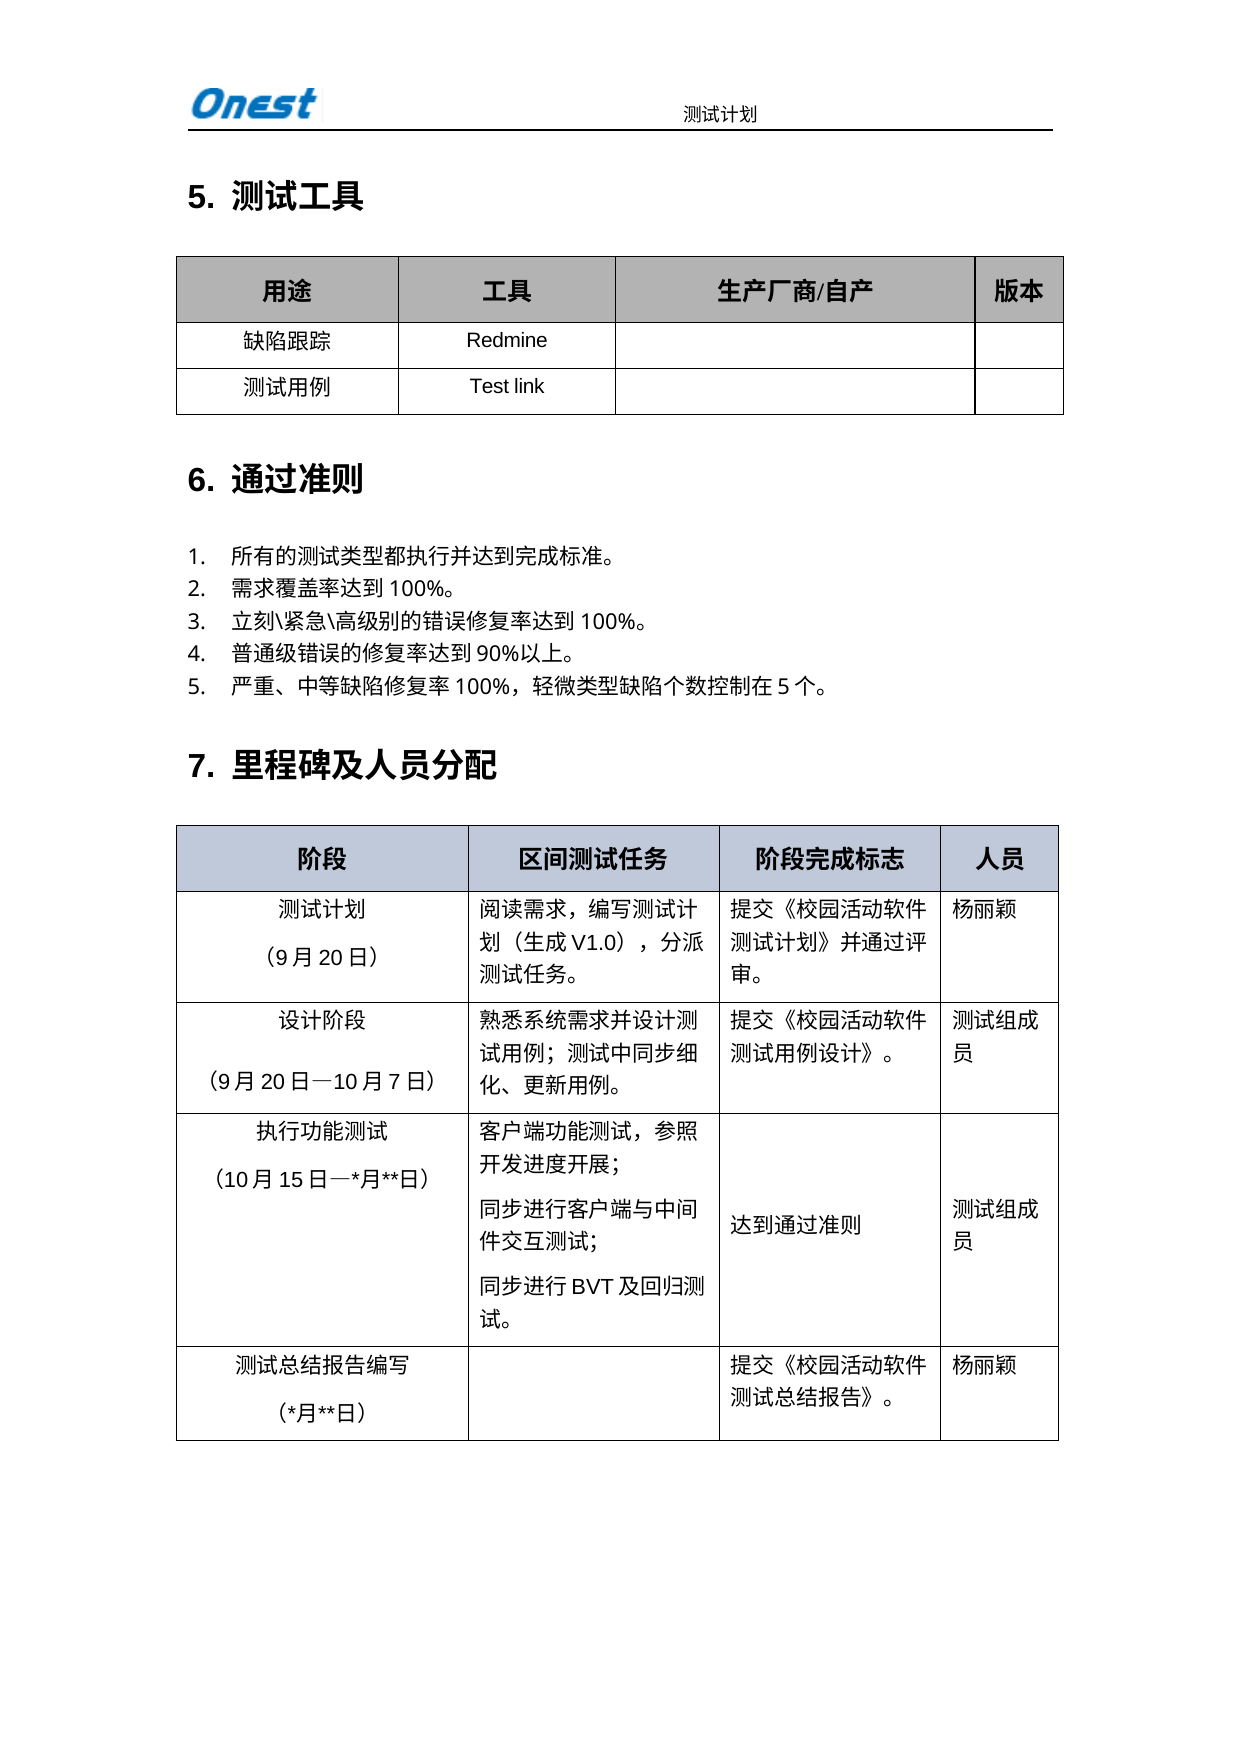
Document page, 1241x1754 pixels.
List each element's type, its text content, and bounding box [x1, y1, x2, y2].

table_cell 提交《校园活动软件测试总结报告》。 [720, 1347, 940, 1440]
table_cell 达到通过准则 [720, 1114, 940, 1346]
table_cell 客户端功能测试，参照开发进度开展； 同步进行客户端与中间件交互测试； 同步进行BVT及回归测试。 [469, 1114, 719, 1346]
table_cell [616, 369, 974, 414]
table_cell 杨丽颖 [941, 892, 1058, 1002]
table_cell 测试用例 [177, 369, 398, 414]
list 普通级错误的修复率达到90%以上。 [187, 636, 1053, 669]
table_header 工具 [399, 257, 615, 322]
table_cell 熟悉系统需求并设计测试用例；测试中同步细化、更新用例。 [469, 1003, 719, 1113]
table_cell 测试组成员 [941, 1114, 1058, 1346]
subtitle 里程碑及人员分配 [187, 730, 1053, 795]
list 需求覆盖率达到100%。 [187, 571, 1053, 604]
table_header 阶段 [177, 826, 468, 891]
table_cell 执行功能测试 （10月15日—*月**日） [177, 1114, 468, 1346]
table_header 生产厂商/自产 [616, 257, 974, 322]
table_cell [976, 323, 1063, 368]
table_cell Redmine [399, 323, 615, 368]
table_cell 提交《校园活动软件测试用例设计》。 [720, 1003, 940, 1113]
table_cell 设计阶段 （9月20日—10月7日） [177, 1003, 468, 1113]
table_header 阶段完成标志 [720, 826, 940, 891]
list 严重、中等缺陷修复率100%，轻微类型缺陷个数控制在5个。 [187, 669, 1053, 701]
table_header 区间测试任务 [469, 826, 719, 891]
table_cell 测试组成员 [941, 1003, 1058, 1113]
table_header 版本 [976, 257, 1063, 322]
table_cell 缺陷跟踪 [177, 323, 398, 368]
list 立刻\紧急\高级别的错误修复率达到100%。 [187, 604, 1053, 636]
subtitle 测试工具 [187, 162, 1053, 227]
table_header 人员 [941, 826, 1058, 891]
table_cell 提交《校园活动软件测试计划》并通过评审。 [720, 892, 940, 1002]
subtitle 通过准则 [187, 444, 1053, 509]
table_cell 测试计划 （9月20日） [177, 892, 468, 1002]
table_cell [469, 1347, 719, 1440]
table_cell [976, 369, 1063, 414]
table_cell 阅读需求，编写测试计划（生成V1.0），分派测试任务。 [469, 892, 719, 1002]
table_header 用途 [177, 257, 398, 322]
table_cell [616, 323, 974, 368]
table_cell 杨丽颖 [941, 1347, 1058, 1440]
list 所有的测试类型都执行并达到完成标准。 [187, 539, 1053, 571]
table_cell Test link [399, 369, 615, 414]
table_cell 测试总结报告编写 （*月**日） [177, 1347, 468, 1440]
picture [187, 88, 324, 122]
